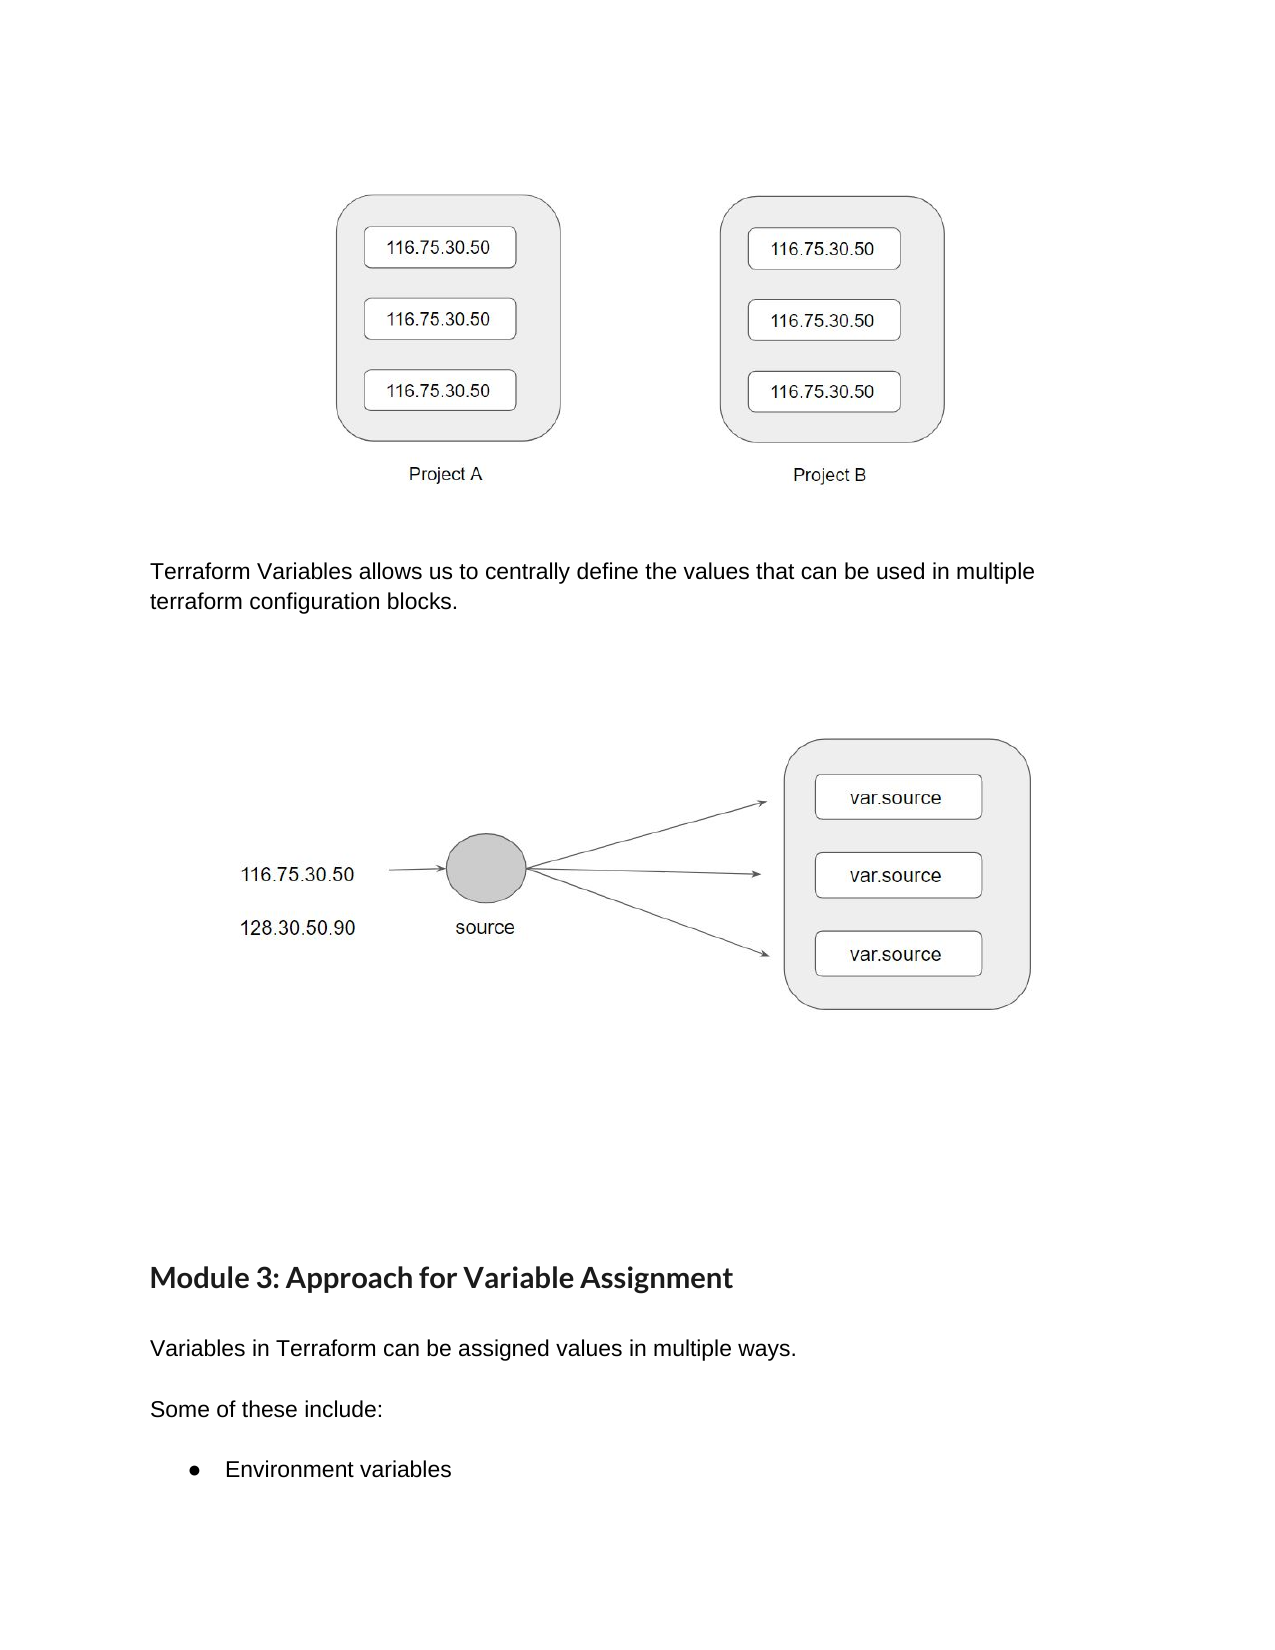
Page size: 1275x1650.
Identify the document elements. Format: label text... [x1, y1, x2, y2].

text Some of these include: [150, 1396, 1125, 1422]
picture [239, 708, 1036, 1014]
text Terraform Variables allows us to centrally define the values that can be used in multiple terraform configuration blocks. [150, 558, 1125, 614]
subtitle Module 3: Approach for Variable Assignment [149, 1259, 1125, 1294]
text Variables in Terraform can be assigned values in multiple ways. [150, 1335, 1125, 1361]
list Environment variables [187, 1456, 1125, 1482]
picture [315, 180, 960, 494]
